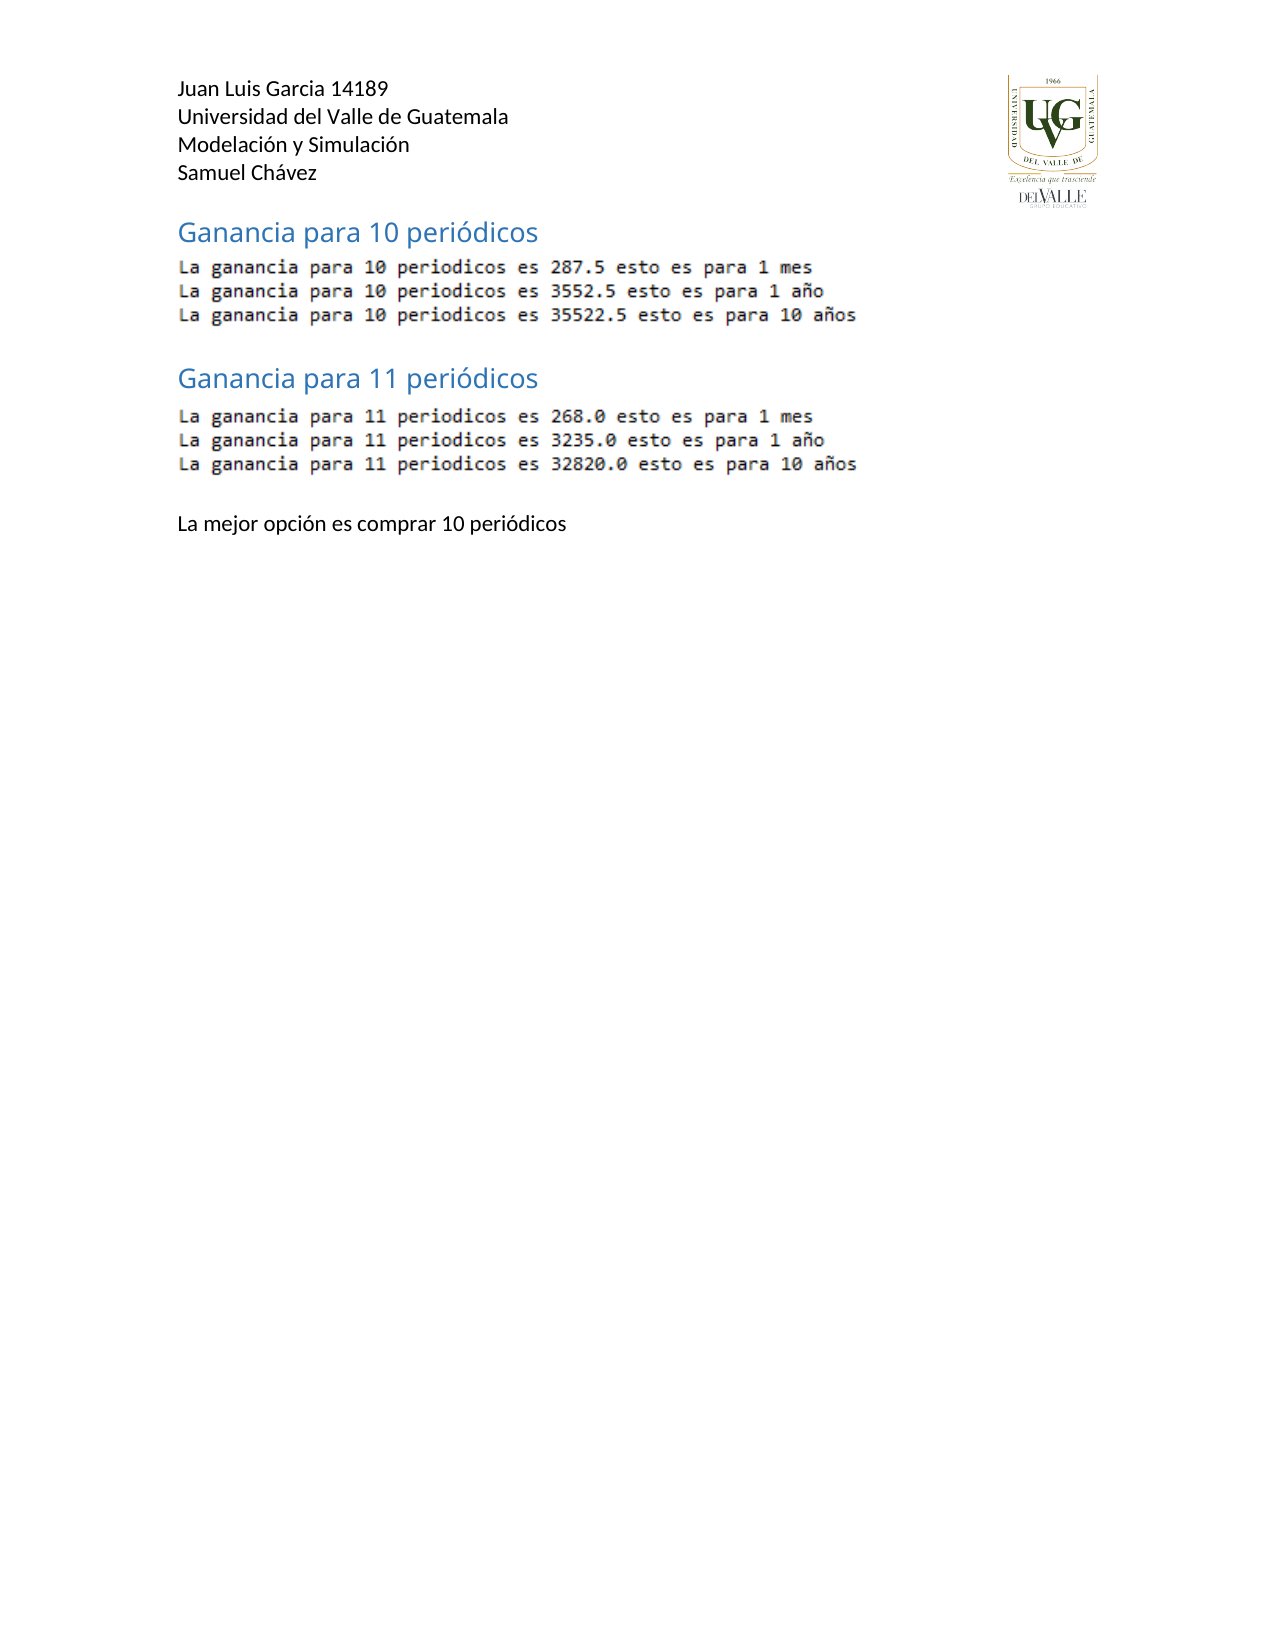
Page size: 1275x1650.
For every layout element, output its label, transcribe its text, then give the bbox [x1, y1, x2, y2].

text La mejor opción es comprar 10 periódicos [177, 509, 1098, 537]
subtitle Ganancia para 10 periódicos [177, 214, 1098, 251]
picture [177, 399, 867, 491]
picture [1008, 75, 1098, 208]
subtitle Ganancia para 11 periódicos [177, 360, 1098, 397]
picture [177, 253, 871, 342]
